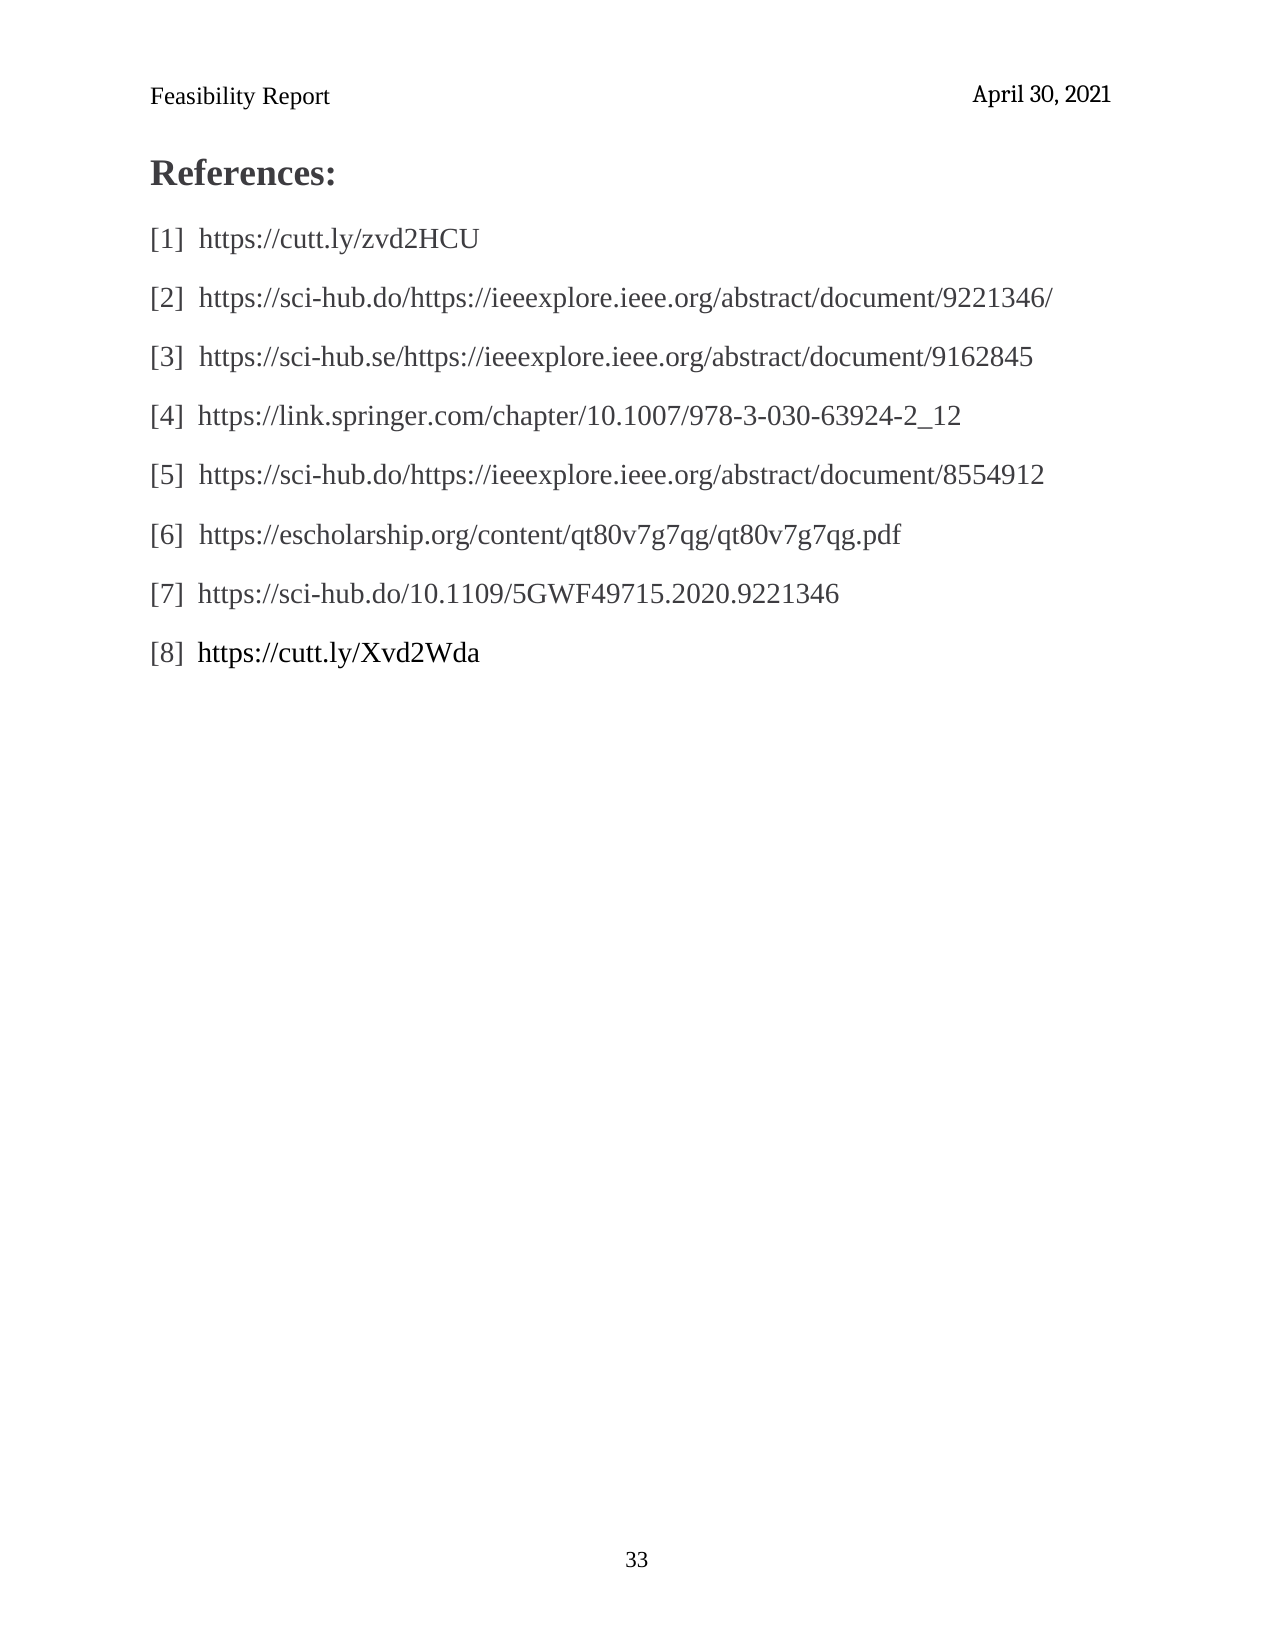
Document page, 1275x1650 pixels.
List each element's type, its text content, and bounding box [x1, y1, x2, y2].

list https://sci-hub.do/https://ieeexplore.ieee.org/abstract/document/9221346/ [150, 280, 1200, 313]
list https://sci-hub.do/https://ieeexplore.ieee.org/abstract/document/8554912 [150, 457, 1200, 491]
list https://escholarship.org/content/qt80v7g7qg/qt80v7g7qg.pdf [7] https://sci-hub.do/10.1109/5GWF49715.2020.9221346 [150, 517, 907, 609]
list https://cutt.ly/zvd2HCU [150, 221, 1200, 254]
text [8] https://cutt.ly/Xvd2Wda [150, 635, 1200, 668]
subtitle References: [150, 150, 1200, 193]
list https://sci-hub.se/https://ieeexplore.ieee.org/abstract/document/9162845 [4] https://link.springer.com/chapter/10.1007/978-3-030-63924-2_12 [150, 339, 1040, 432]
